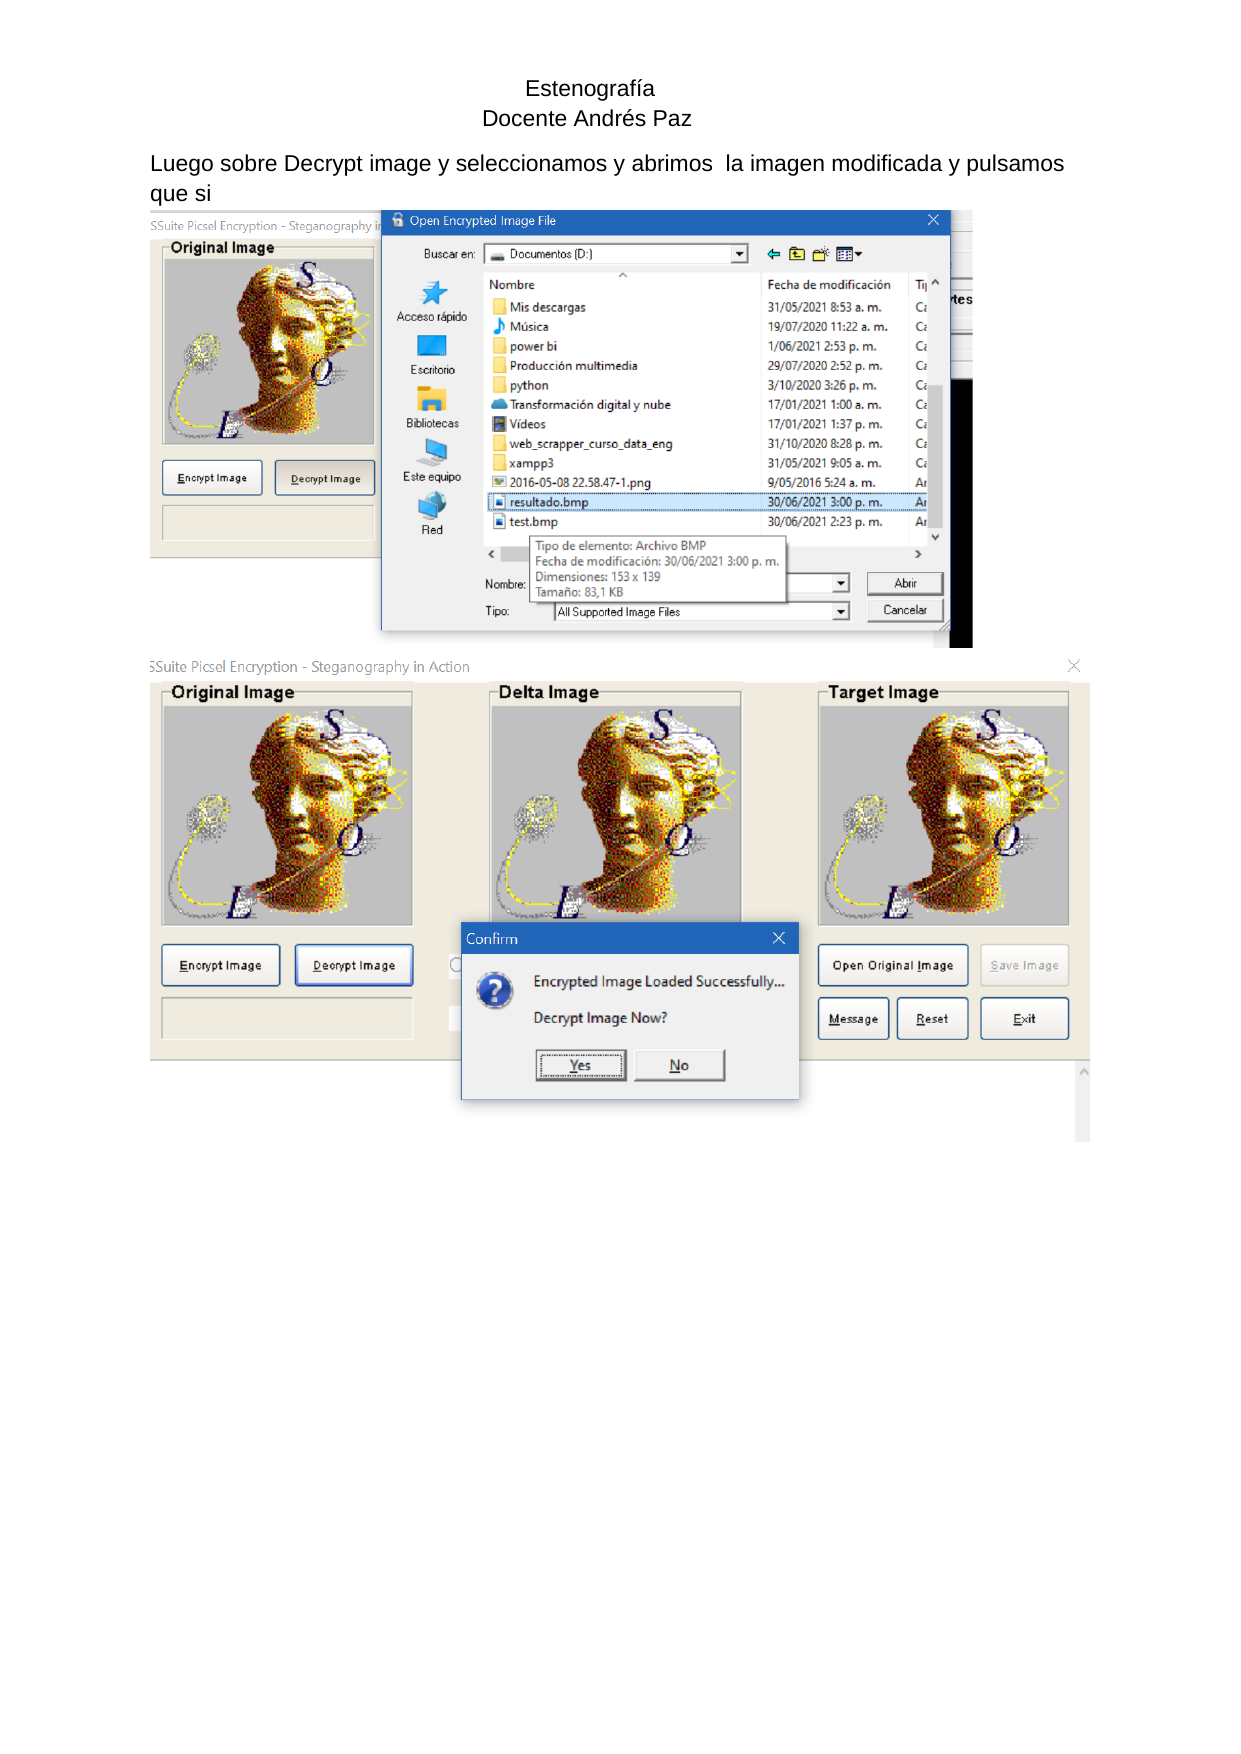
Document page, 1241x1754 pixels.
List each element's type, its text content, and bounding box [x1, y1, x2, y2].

picture [150, 210, 973, 648]
picture [150, 651, 1091, 1142]
text Luego sobre Decrypt image y seleccionamos y abrimos la imagen modificada y pulsamos que si [150, 150, 1090, 207]
